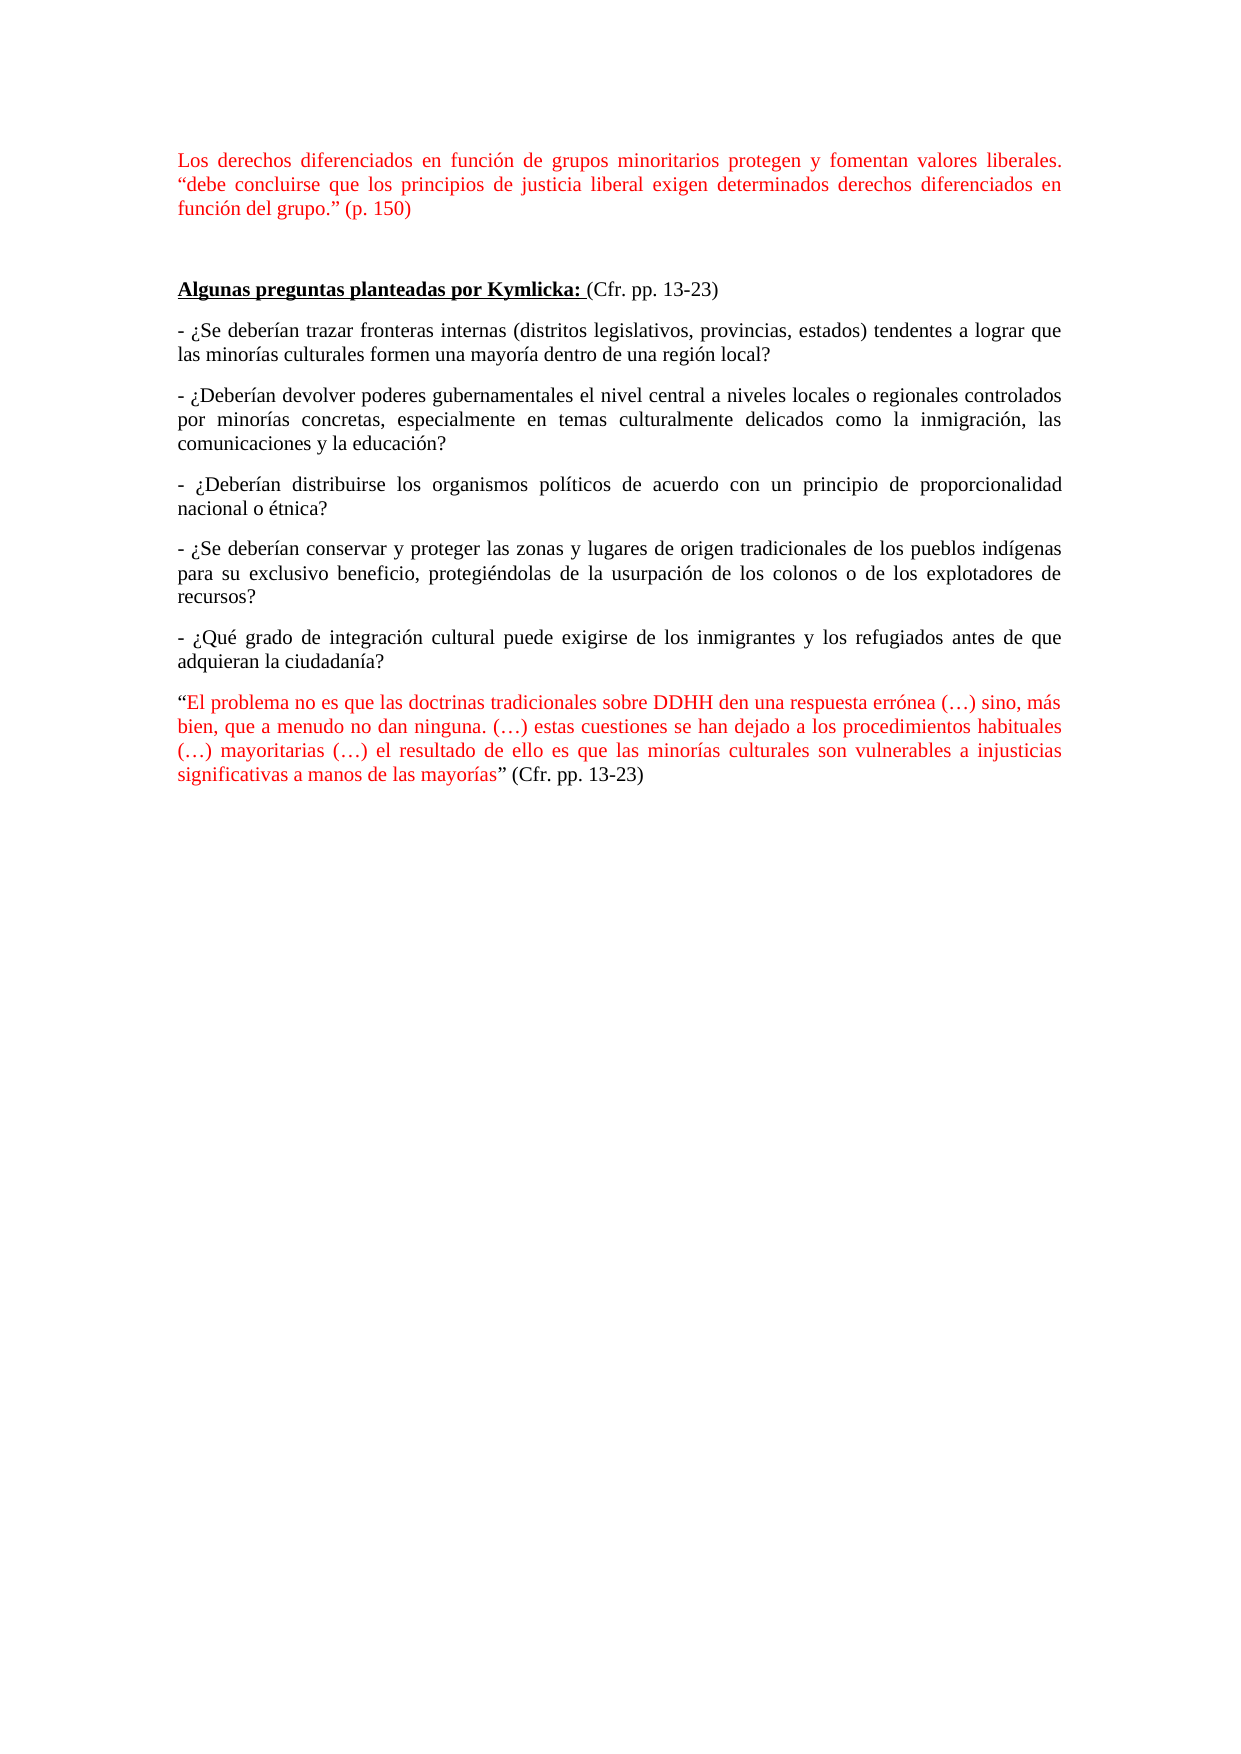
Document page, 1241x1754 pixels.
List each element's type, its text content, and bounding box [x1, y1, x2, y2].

text Algunas preguntas planteadas por Kymlicka: (Cfr. pp. 13-23) [177, 277, 1063, 301]
text - ¿Se deberían conservar y proteger las zonas y lugares de origen tradicionales de los pueblos indígenas para su exclusivo beneficio, protegiéndolas de la usurpación de los colonos o de los explotadores de recursos? [177, 536, 1063, 608]
text - ¿Deberían devolver poderes gubernamentales el nivel central a niveles locales o regionales controlados por minorías concretas, especialmente en temas culturalmente delicados como la inmigración, las comunicaciones y la educación? [177, 383, 1063, 455]
text Los derechos diferenciados en función de grupos minoritarios protegen y fomentan valores liberales. “debe concluirse que los principios de justicia liberal exigen determinados derechos diferenciados en función del grupo.” (p. 150) [177, 148, 1063, 220]
text - ¿Deberían distribuirse los organismos políticos de acuerdo con un principio de proporcionalidad nacional o étnica? [177, 472, 1063, 520]
text “El problema no es que las doctrinas tradicionales sobre DDHH den una respuesta errónea (…) sino, más bien, que a menudo no dan ninguna. (…) estas cuestiones se han dejado a los procedimientos habituales (…) mayoritarias (…) el resultado de ello es que las minorías culturales son vulnerables a injusticias significativas a manos de las mayorías” (Cfr. pp. 13-23) [177, 690, 1063, 786]
text - ¿Se deberían trazar fronteras internas (distritos legislativos, provincias, estados) tendentes a lograr que las minorías culturales formen una mayoría dentro de una región local? [177, 318, 1063, 366]
text - ¿Qué grado de integración cultural puede exigirse de los inmigrantes y los refugiados antes de que adquieran la ciudadanía? [177, 625, 1063, 673]
